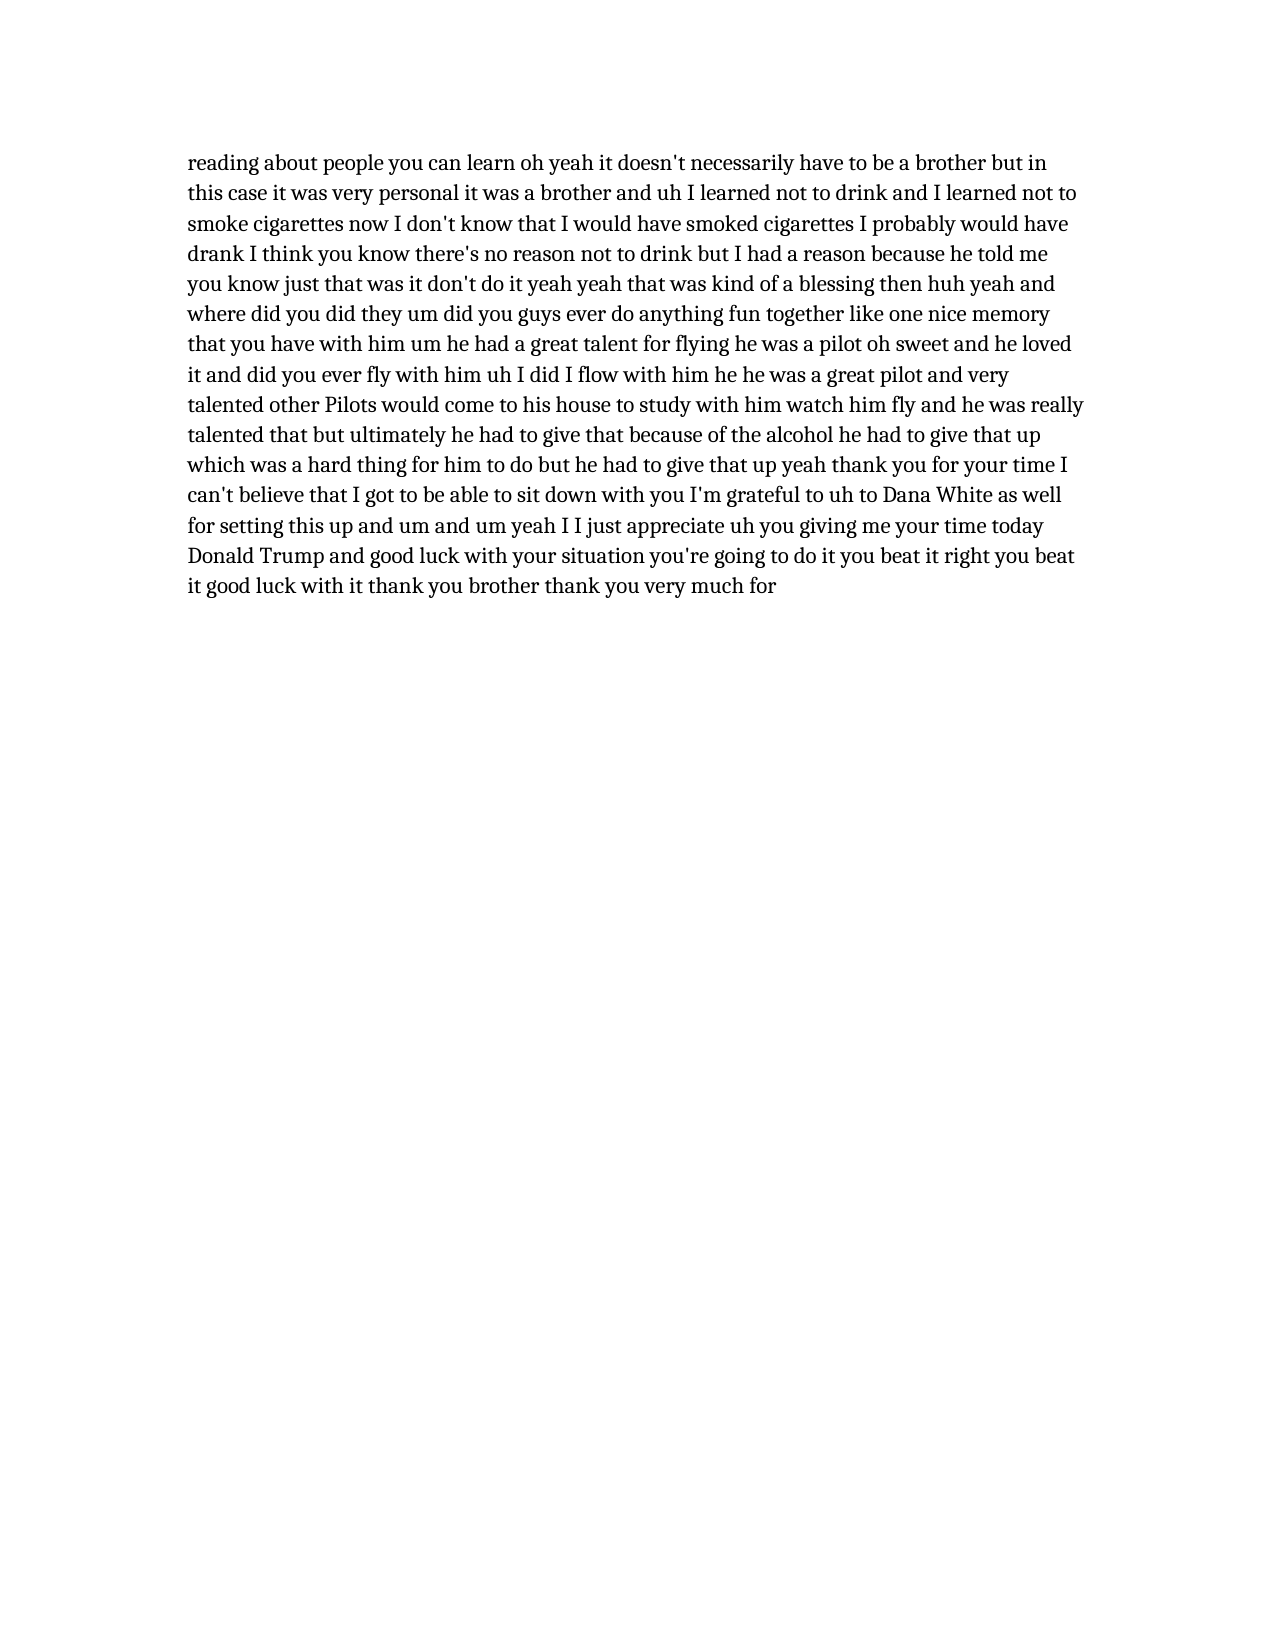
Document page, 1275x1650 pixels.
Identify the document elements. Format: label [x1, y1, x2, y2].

text [187, 150, 1087, 599]
